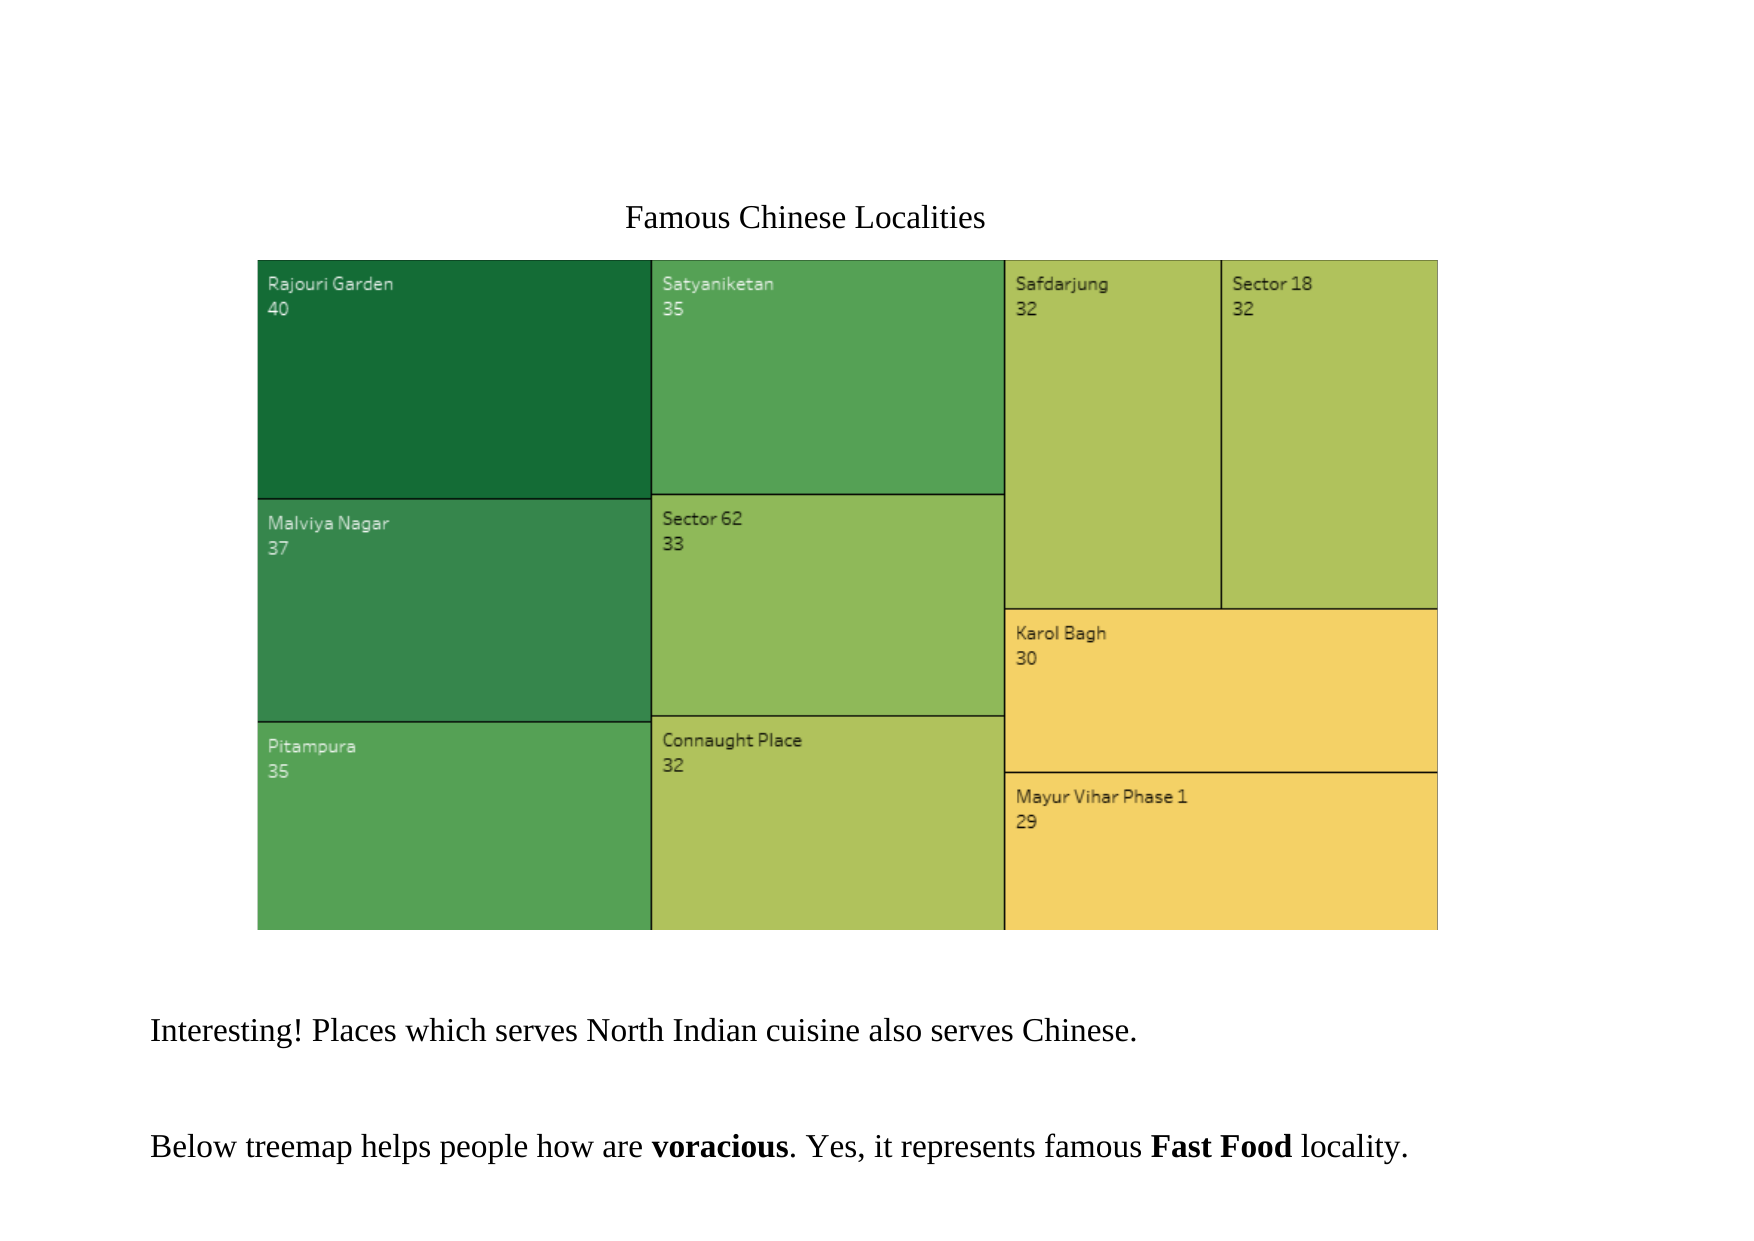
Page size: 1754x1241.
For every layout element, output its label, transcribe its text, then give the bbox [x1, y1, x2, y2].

text Interesting! Places which serves North Indian cuisine also serves Chinese. [150, 1010, 1604, 1048]
picture [256, 260, 1437, 928]
text Famous Chinese Localities [150, 198, 1604, 236]
text Below treemap helps people how are voracious. Yes, it represents famous Fast Food locality. [150, 1126, 1604, 1164]
